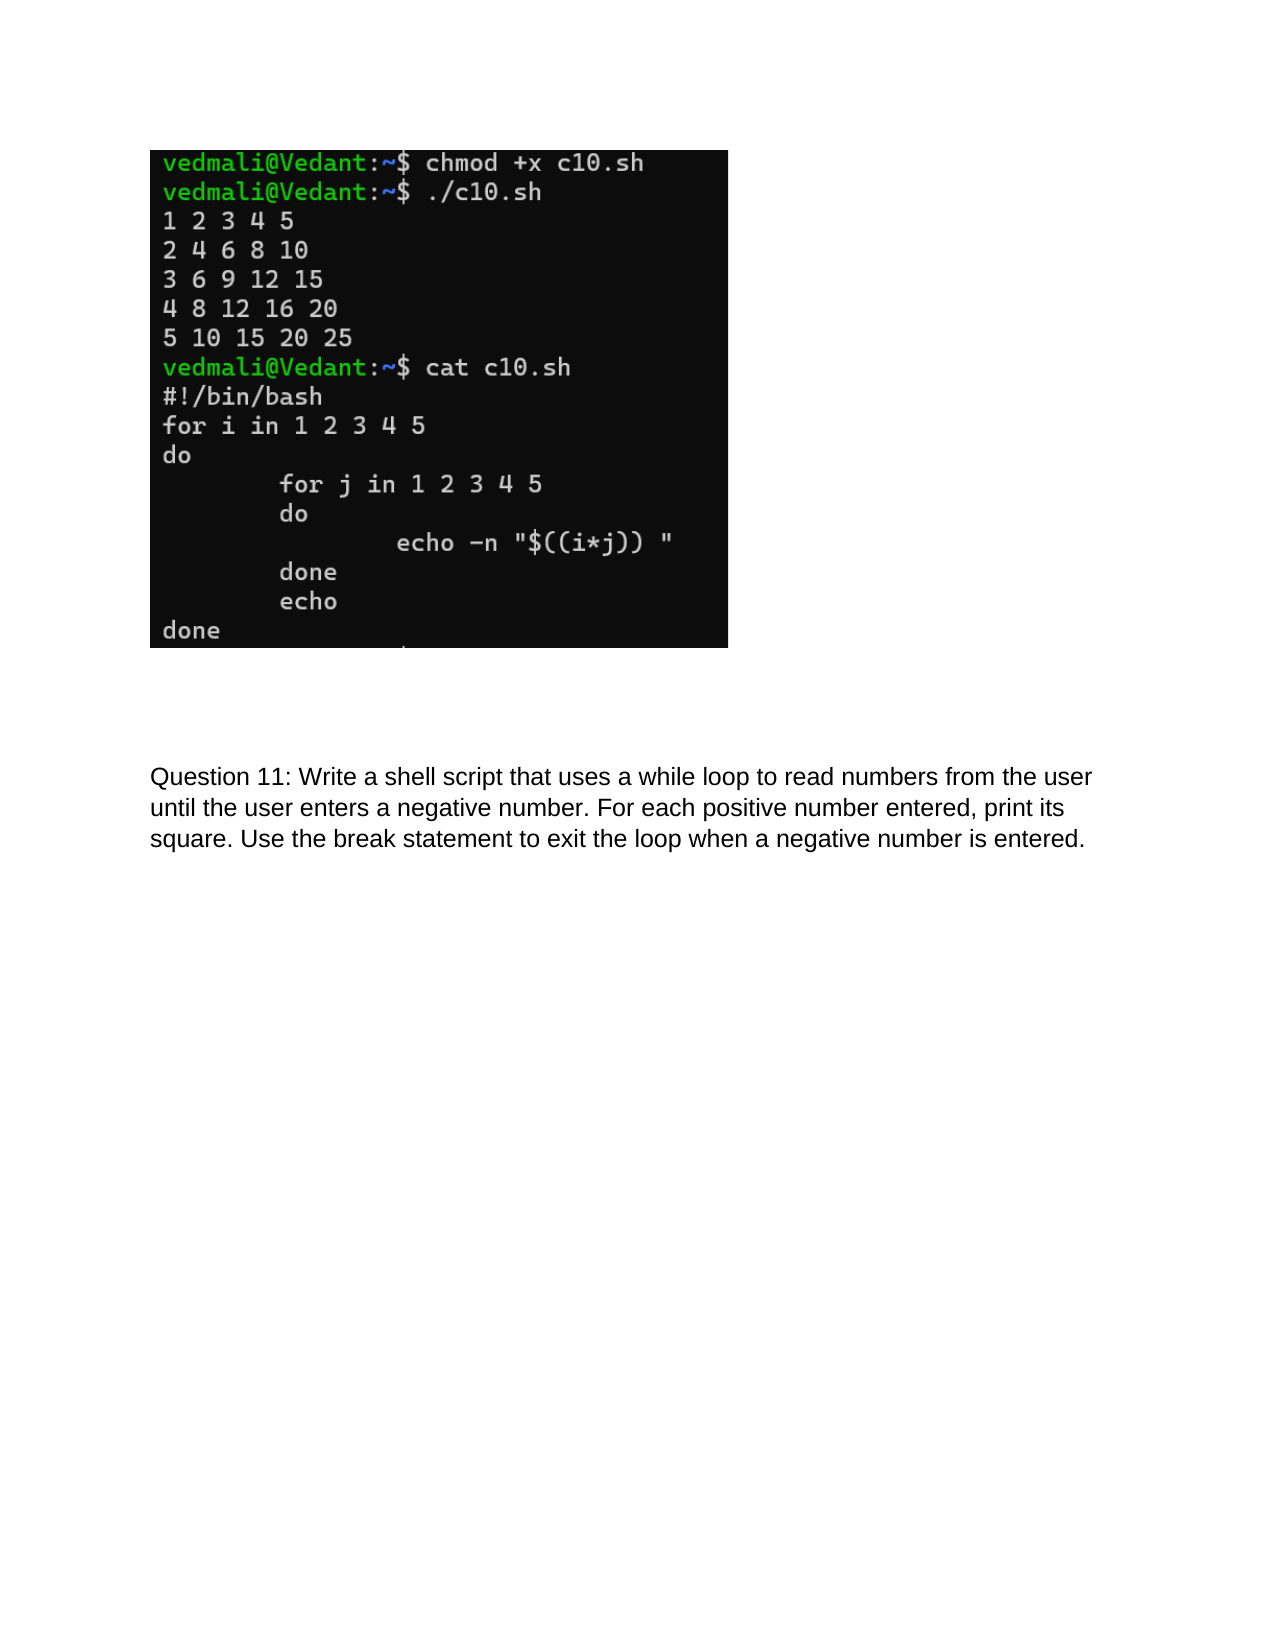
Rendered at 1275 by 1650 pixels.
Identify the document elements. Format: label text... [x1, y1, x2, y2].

text Question 11: Write a shell script that uses a while loop to read numbers from the user until the user enters a negative number. For each positive number entered, print its square. Use the break statement to exit the loop when a negative number is entered. [150, 762, 1125, 853]
picture [150, 150, 729, 648]
